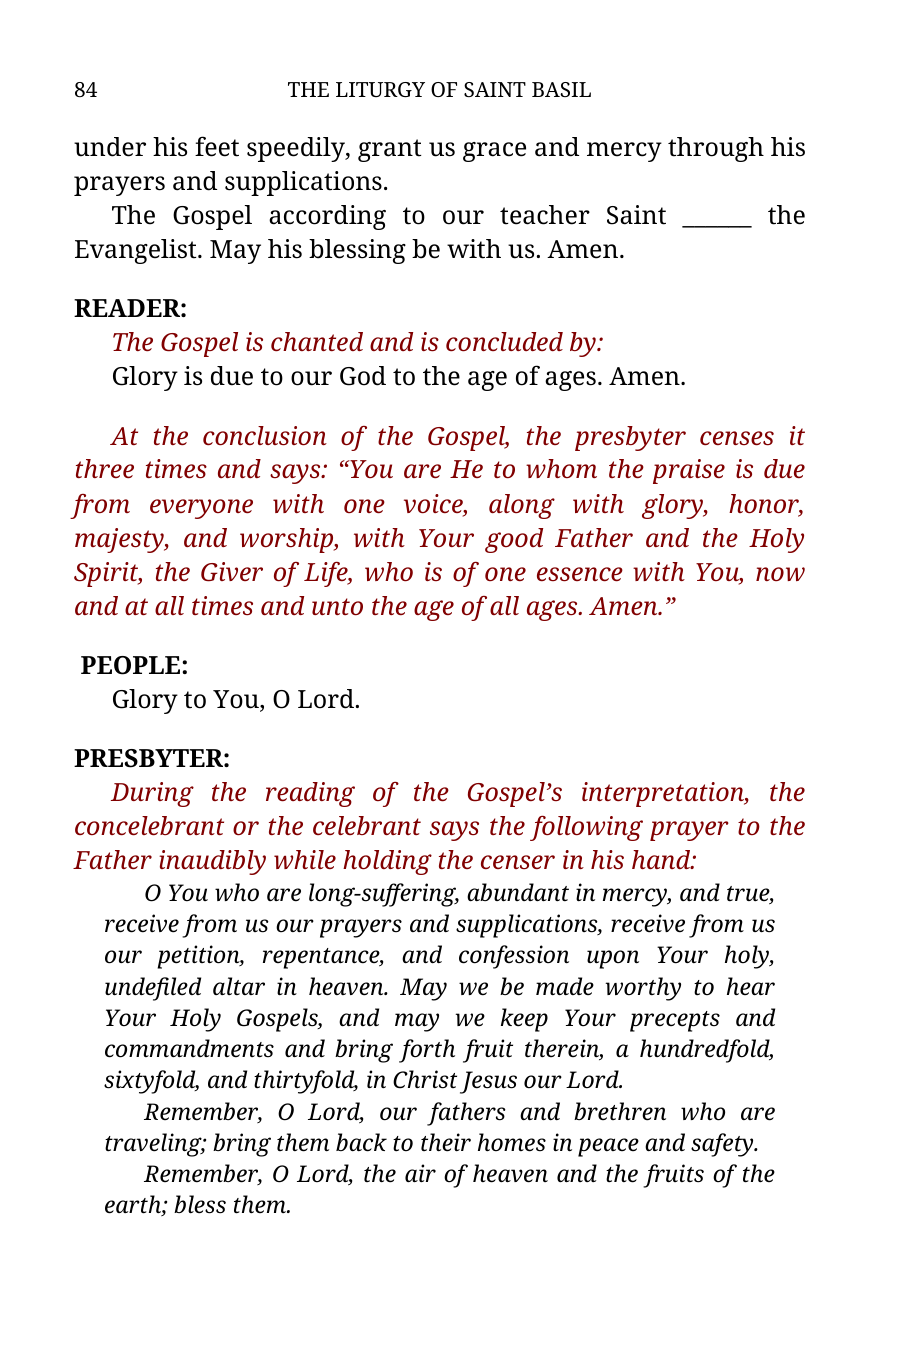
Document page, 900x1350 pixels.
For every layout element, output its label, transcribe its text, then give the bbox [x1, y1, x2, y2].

text The Gospel is chanted and is concluded by: [74, 325, 806, 359]
text READER: [74, 291, 806, 325]
text PEOPLE: [74, 647, 806, 682]
text PRESBYTER: [74, 741, 806, 775]
text Remember, O Lord, our fathers and brethren who are traveling; bring them back to their homes in peace and safety. [104, 1096, 776, 1158]
text Glory to You, O Lord. [74, 682, 806, 716]
text Remember, O Lord, the air of heaven and the fruits of the earth; bless them. [104, 1158, 776, 1221]
text At the conclusion of the Gospel, the presbyter censes it three times and says: “You are He to whom the praise is due from everyone with one voice, along with glory, honor, majesty, and worship, with Your good Father and the Holy Spirit, the Giver of Life, who is of one essence with You, now and at all times and unto the age of all ages. Amen.” [74, 418, 806, 622]
text During the reading of the Gospel’s interpretation, the concelebrant or the celebrant says the following prayer to the Father inaudibly while holding the censer in his hand: [74, 775, 806, 877]
text Glory is due to our God to the age of ages. Amen. [74, 359, 806, 393]
text O You who are long-suffering, abundant in mercy, and true, receive from us our prayers and supplications, receive from us our petition, repentance, and confession upon Your holy, undefiled altar in heaven. May we be made worthy to hear Your Holy Gospels, and may we keep Your precepts and commandments and bring forth fruit therein, a hundredfold, sixtyfold, and thirtyfold, in Christ Jesus our Lord. [104, 877, 776, 1096]
text The Gospel according to our teacher Saint ______ the Evangelist. May his blessing be with us. Amen. [74, 198, 806, 266]
